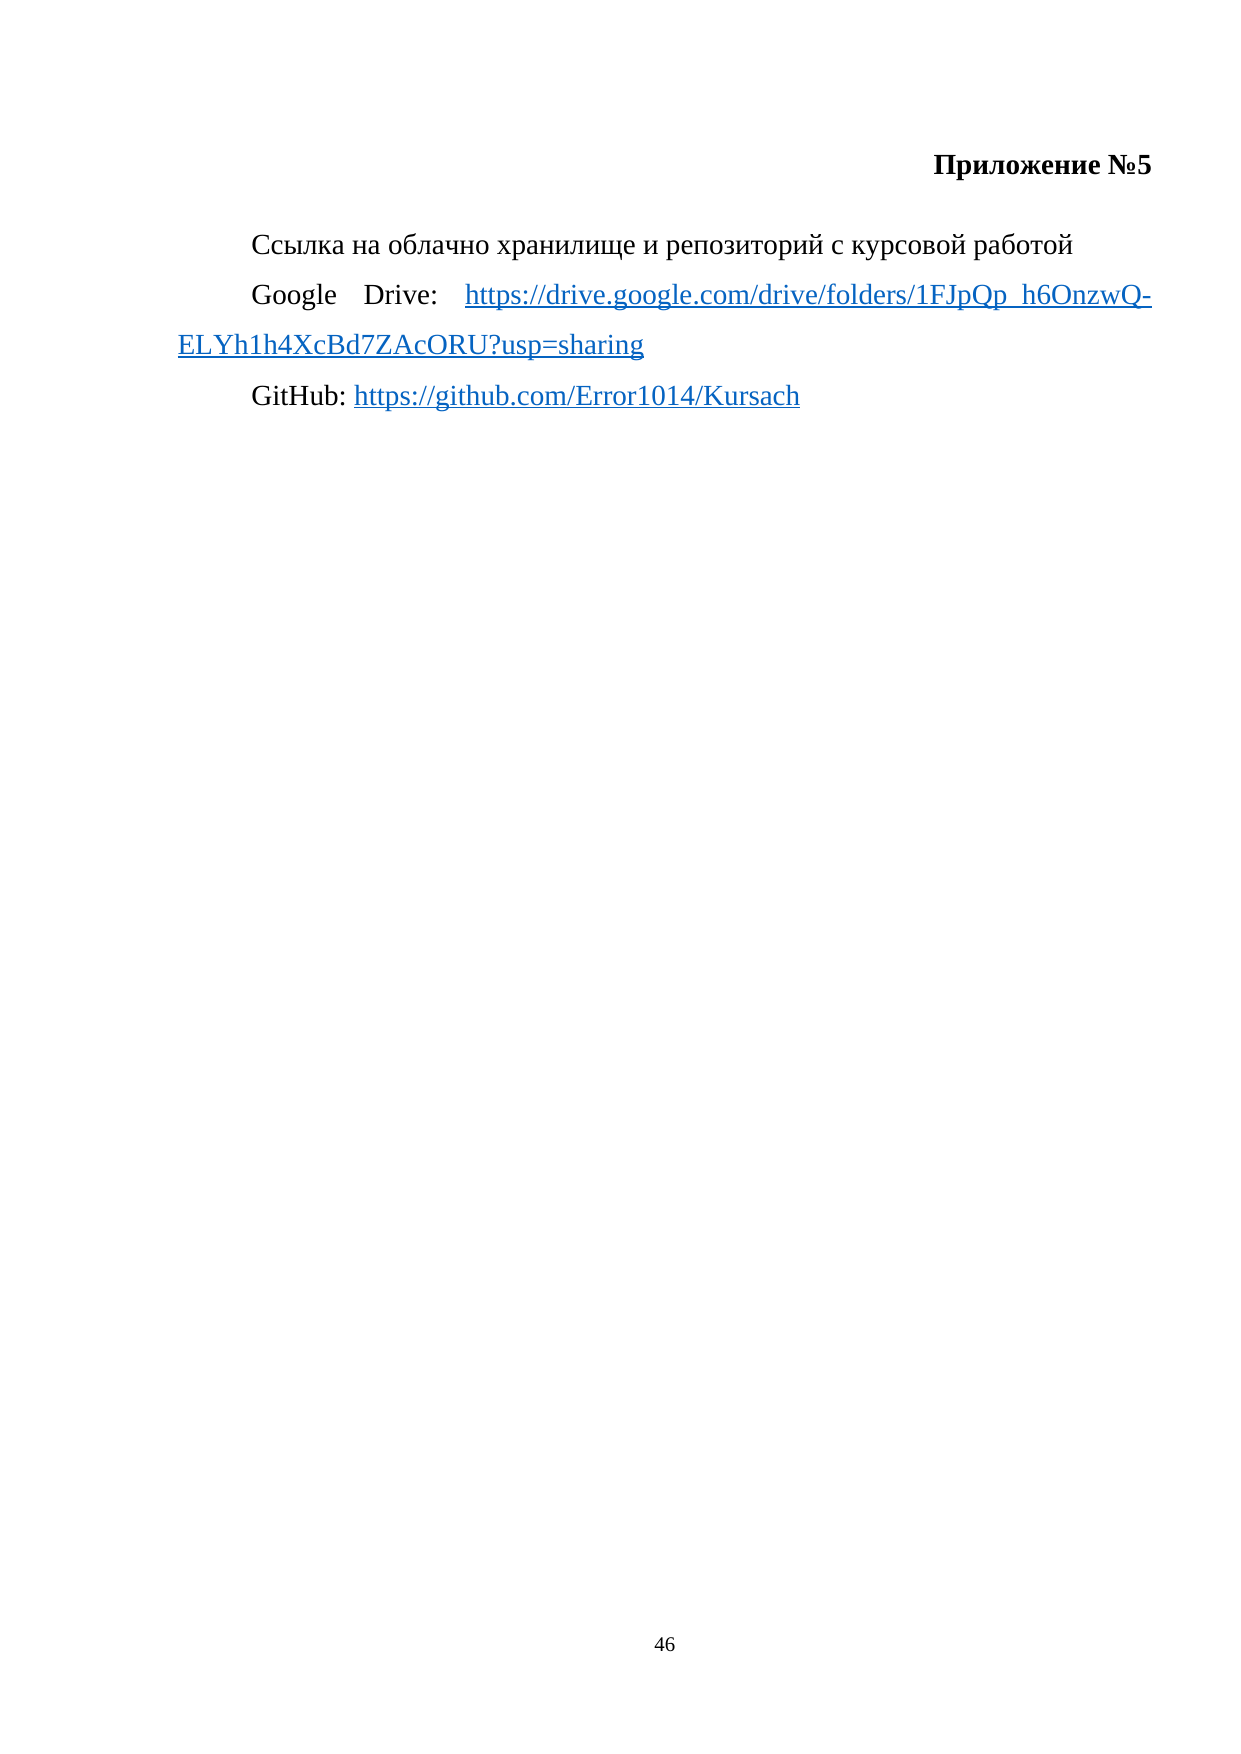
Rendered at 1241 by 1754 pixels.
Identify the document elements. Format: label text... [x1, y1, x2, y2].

text Ссылка на облачно хранилище и репозиторий с курсовой работой [177, 227, 1152, 260]
subtitle Приложение №5 [177, 147, 1152, 181]
text GitHub: https://github.com/Error1014/Kursach [177, 378, 1152, 411]
text Google Drive: https://drive.google.com/drive/folders/1FJpQp_h6OnzwQ-ELYh1h4XcBd7ZAcORU?usp=sharing [177, 277, 1152, 361]
